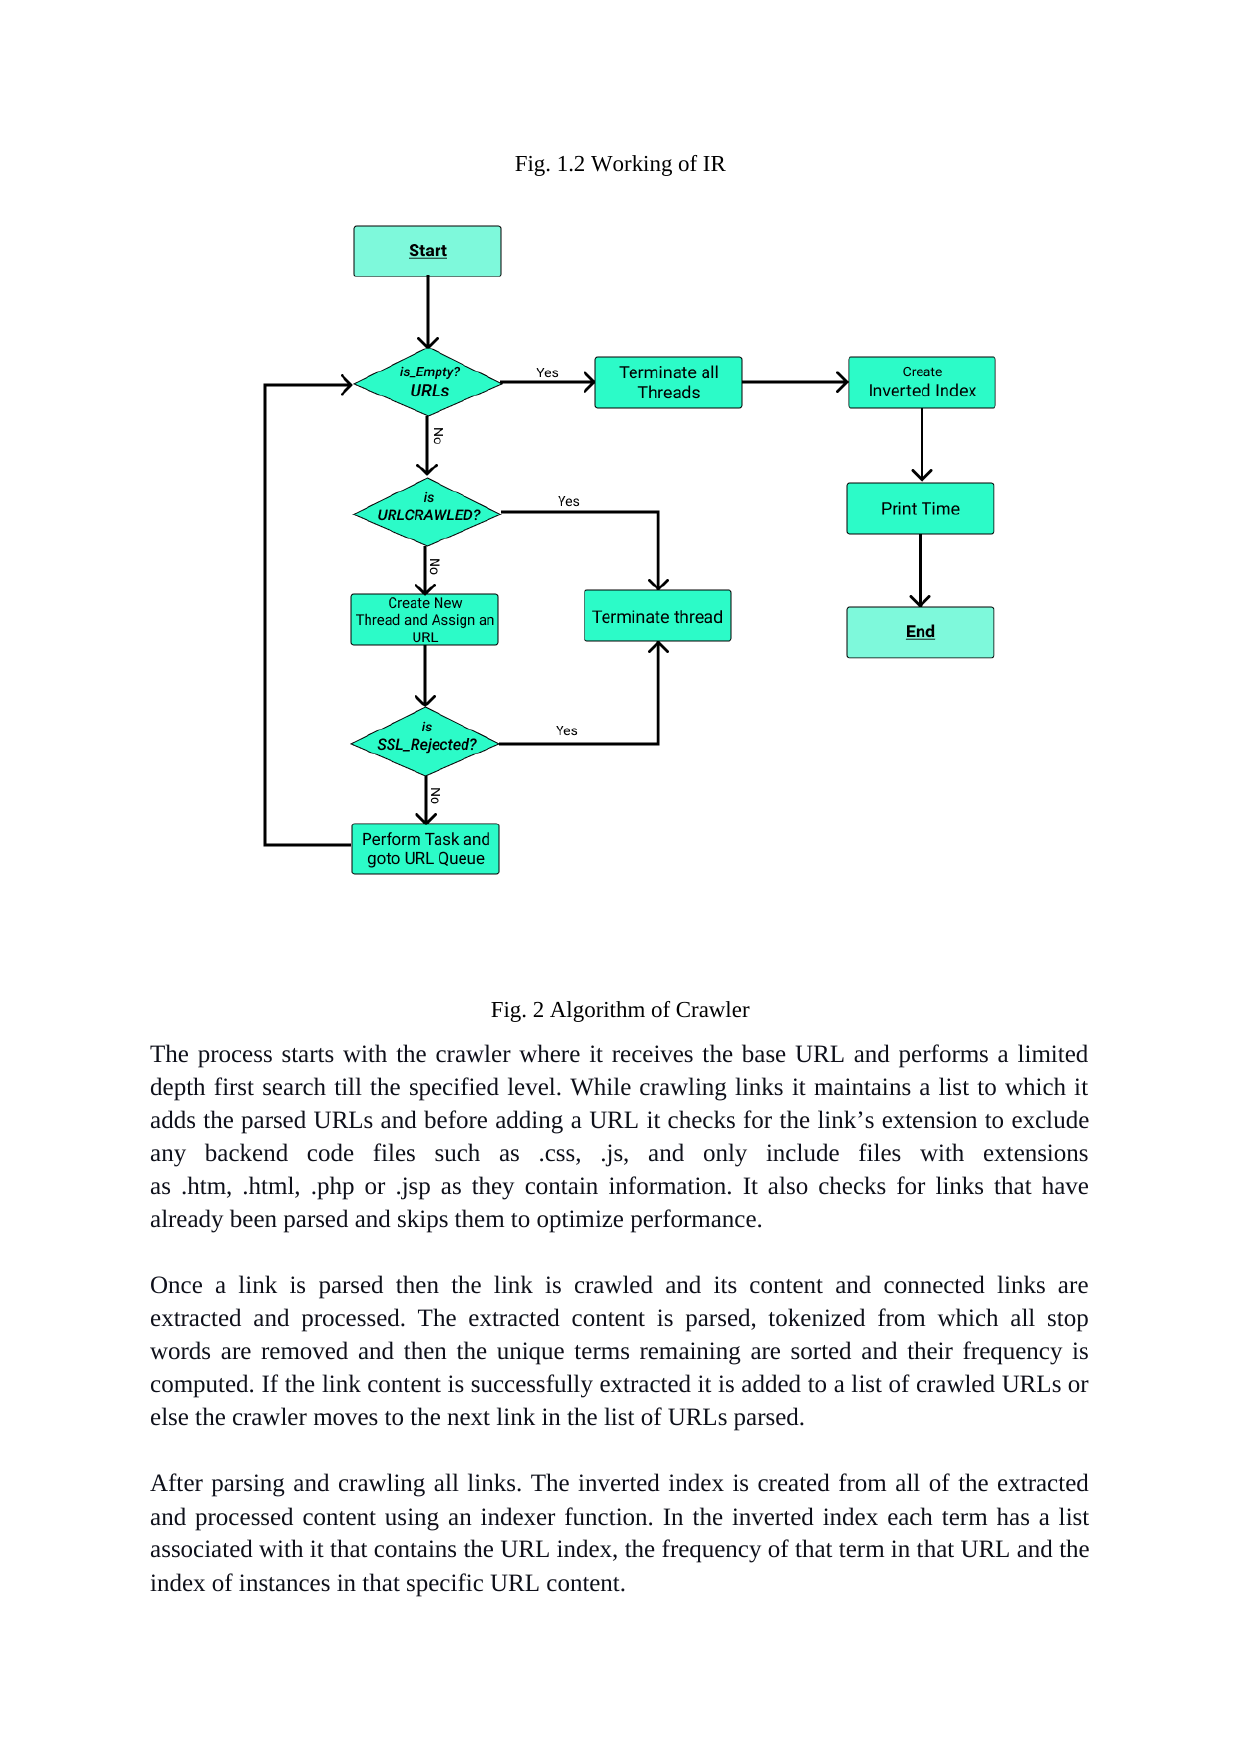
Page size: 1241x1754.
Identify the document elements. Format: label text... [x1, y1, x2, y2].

picture [150, 205, 1091, 968]
text Fig. 2 Algorithm of Crawler [150, 997, 1090, 1023]
text The process starts with the crawler where it receives the base URL and performs a limited depth first search till the specified level. While crawling links it maintains a list to which it adds the parsed URLs and before adding a URL it checks for the link’s extension to exclude any backend code files such as .css, .js, and only include files with extensions as .htm, .html, .php or .jsp as they contain information. It also checks for links that have already been parsed and skips them to optimize performance. [150, 1039, 1090, 1233]
text Fig. 1.2 Working of IR [150, 150, 1090, 176]
text Once a link is parsed then the link is crawled and its content and connected links are extracted and processed. The extracted content is parsed, tokenized from which all stop words are removed and then the unique terms remaining are sorted and their frequency is computed. If the link content is successfully extracted it is added to a list of crawled URLs or else the crawler moves to the next link in the list of URLs parsed. [150, 1270, 1090, 1431]
text After parsing and crawling all links. The inverted index is created from all of the extracted and processed content using an indexer function. In the inverted index each term has a list associated with it that contains the URL index, the frequency of that term in that URL and the index of instances in that specific URL content. [150, 1468, 1090, 1596]
